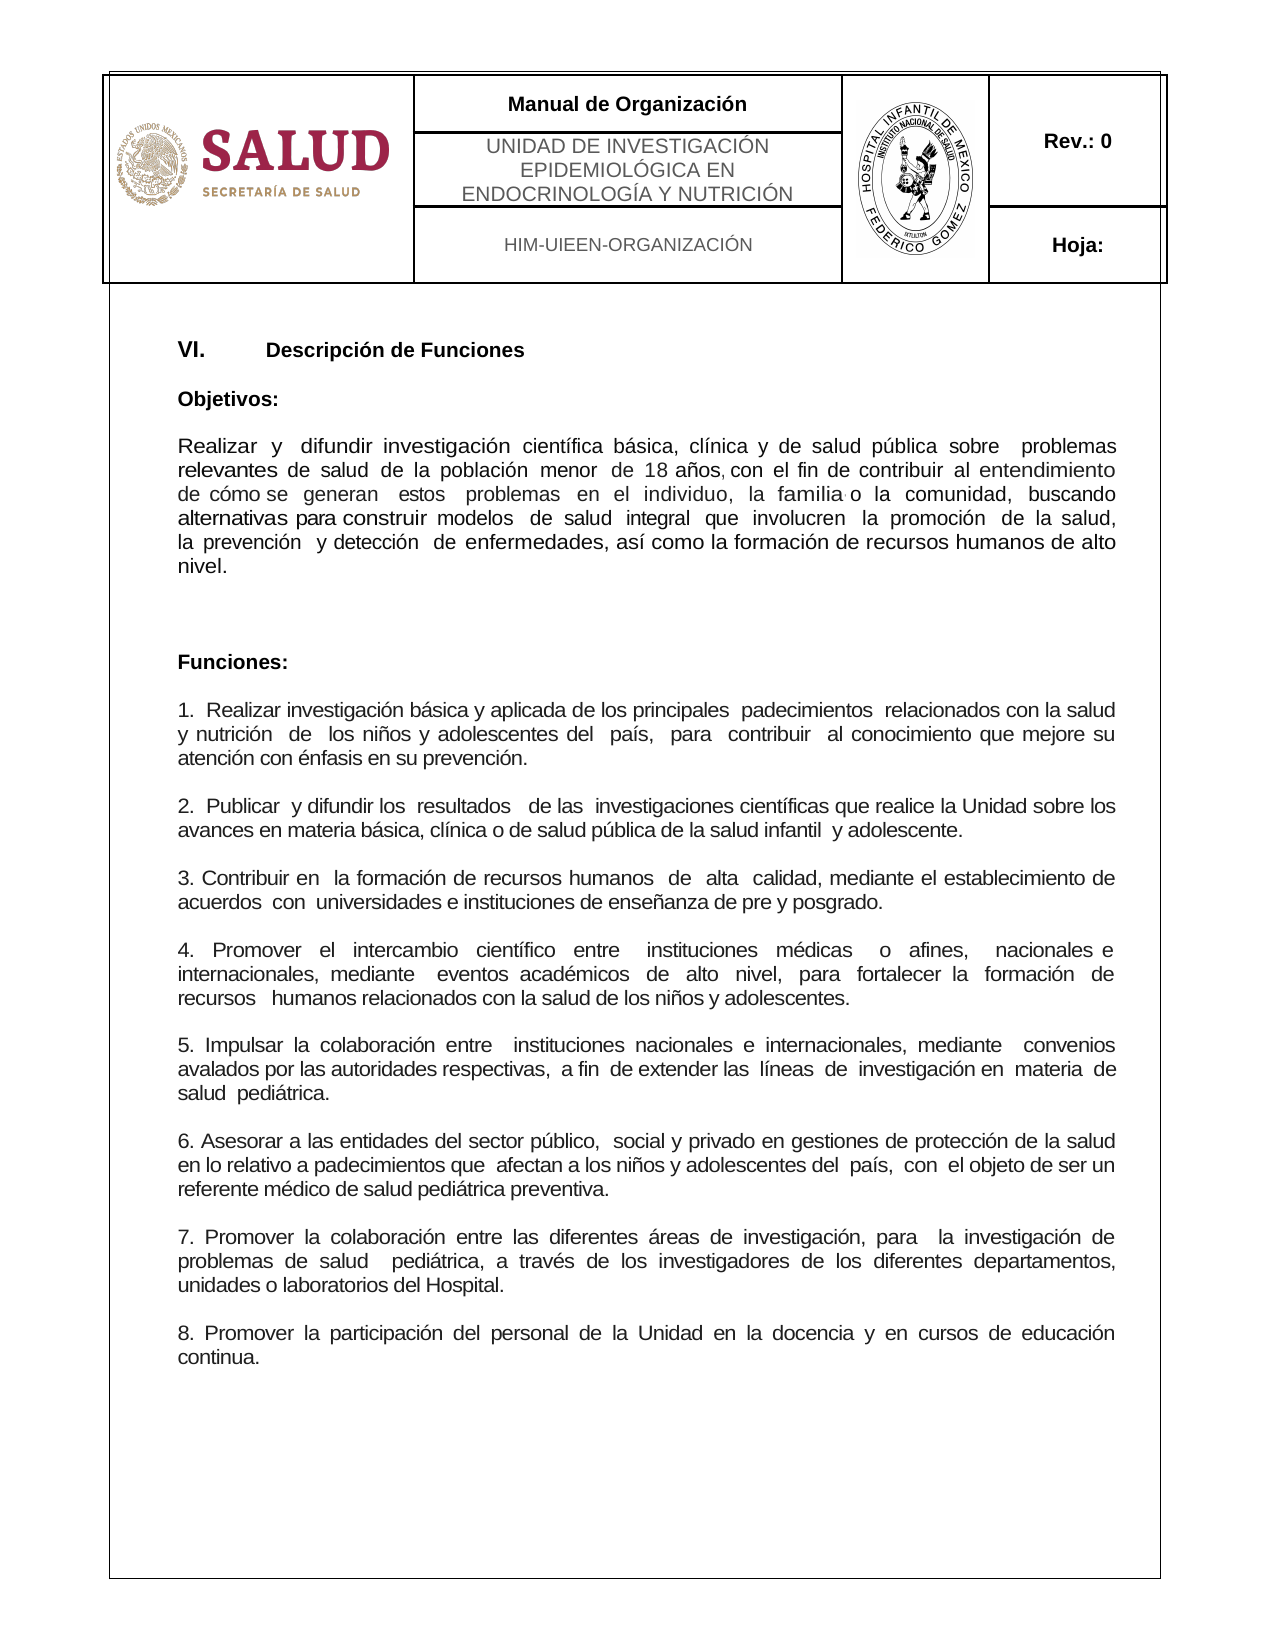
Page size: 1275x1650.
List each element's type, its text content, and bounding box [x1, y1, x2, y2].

text 1. Realizar investigación básica y aplicada de los principales padecimientos relacionados con la salud y nutrición de los niños y adolescentes del país, para contribuir al conocimiento que mejore su atención con énfasis en su prevención. [177, 698, 1117, 770]
text 5. Impulsar la colaboración entre instituciones nacionales e internacionales, mediante convenios avalados por las autoridades respectivas, a fin de extender las líneas de investigación en materia de salud pediátrica. [177, 1033, 1117, 1105]
text 6. Asesorar a las entidades del sector público, social y privado en gestiones de protección de la salud en lo relativo a padecimientos que afectan a los niños y adolescentes del país, con el objeto de ser un referente médico de salud pediátrica preventiva. [177, 1129, 1117, 1201]
text Funciones: [177, 650, 1117, 674]
text 4. Promover el intercambio científico entre instituciones médicas o afines, nacionales e internacionales, mediante eventos académicos de alto nivel, para fortalecer la formación de recursos humanos relacionados con la salud de los niños y adolescentes. [177, 937, 1117, 1009]
list Descripción de Funciones [177, 336, 1117, 362]
text Objetivos: [177, 386, 1117, 410]
picture [856, 100, 975, 258]
text Realizar y difundir investigación científica básica, clínica y de salud pública sobre problemas relevantes de salud de la población menor de 18 años, con el fin de contribuir al entendimiento de cómo se generan estos problemas en el individuo, la familia· o la comunidad, buscando alternativas para construir modelos de salud integral que involucren la promoción de la salud, la prevención y detección de enfermedades, así como la formación de recursos humanos de alto nivel. [177, 434, 1117, 578]
text 3. Contribuir en la formación de recursos humanos de alta calidad, mediante el establecimiento de acuerdos con universidades e instituciones de enseñanza de pre y posgrado. [177, 866, 1117, 913]
text 7. Promover la colaboración entre las diferentes áreas de investigación, para la investigación de problemas de salud pediátrica, a través de los investigadores de los diferentes departamentos, unidades o laboratorios del Hospital. [177, 1225, 1117, 1297]
text 2. Publicar y difundir los resultados de las investigaciones científicas que realice la Unidad sobre los avances en materia básica, clínica o de salud pública de la salud infantil y adolescente. [177, 794, 1117, 842]
text 8. Promover la participación del personal de la Unidad en la docencia y en cursos de educación continua. [177, 1321, 1117, 1369]
picture [116, 123, 389, 206]
